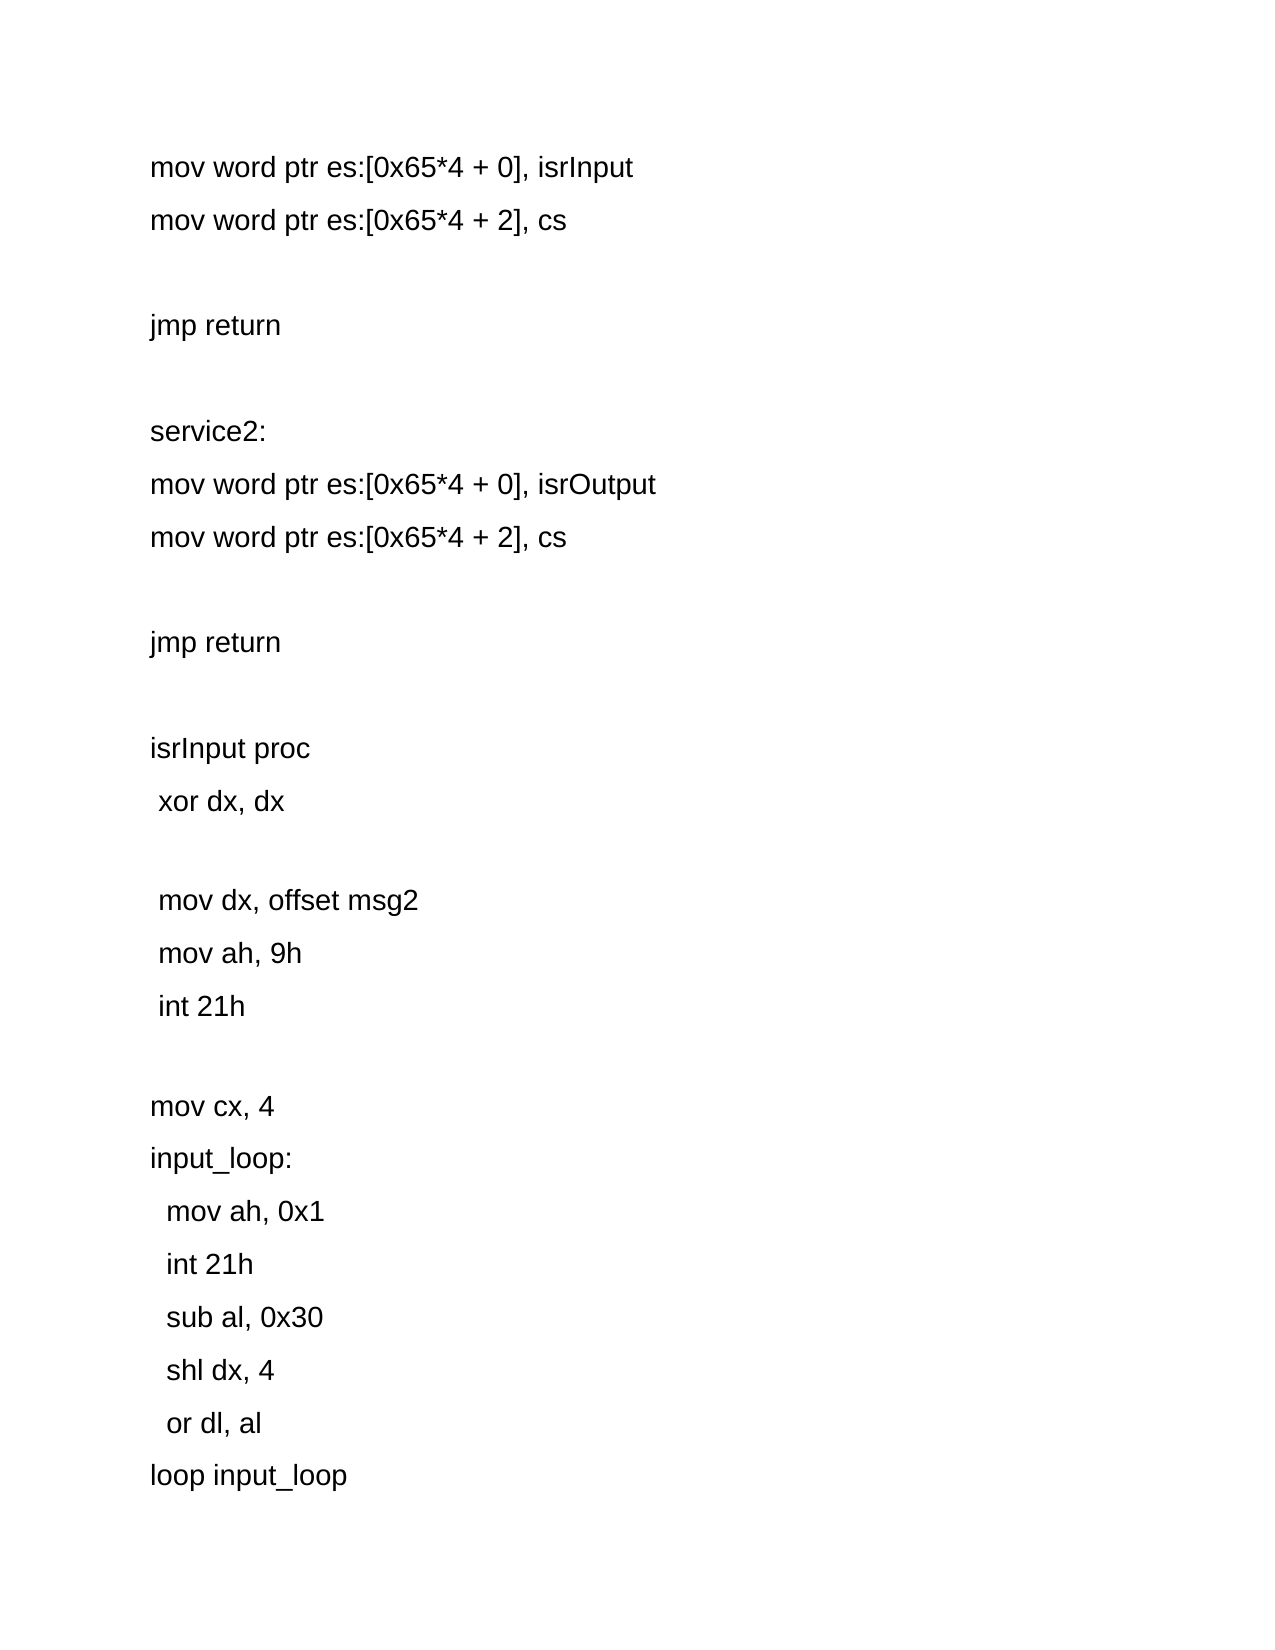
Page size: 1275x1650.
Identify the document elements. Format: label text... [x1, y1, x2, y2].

text mov word ptr es:[0x65*4 + 2], cs [150, 203, 1125, 236]
text input_loop: [150, 1142, 1125, 1175]
text int 21h [150, 1247, 1125, 1281]
text shl dx, 4 [150, 1353, 1125, 1386]
text mov word ptr es:[0x65*4 + 2], cs [150, 520, 1125, 553]
text service2: [150, 414, 1125, 448]
text isrInput proc [150, 731, 1125, 764]
text xor dx, dx [150, 784, 1125, 817]
text mov word ptr es:[0x65*4 + 0], isrOutput [150, 467, 1125, 500]
text mov word ptr es:[0x65*4 + 0], isrInput [150, 150, 1125, 183]
text sub al, 0x30 [150, 1300, 1125, 1333]
text or dl, al [150, 1406, 1125, 1439]
text loop input_loop [150, 1458, 1125, 1492]
text jmp return [150, 308, 1125, 342]
text mov dx, offset msg2 [150, 883, 1125, 917]
text mov ah, 9h [150, 936, 1125, 970]
text mov ah, 0x1 [150, 1194, 1125, 1228]
text jmp return [150, 625, 1125, 659]
text int 21h [150, 989, 1125, 1023]
text mov cx, 4 [150, 1089, 1125, 1122]
